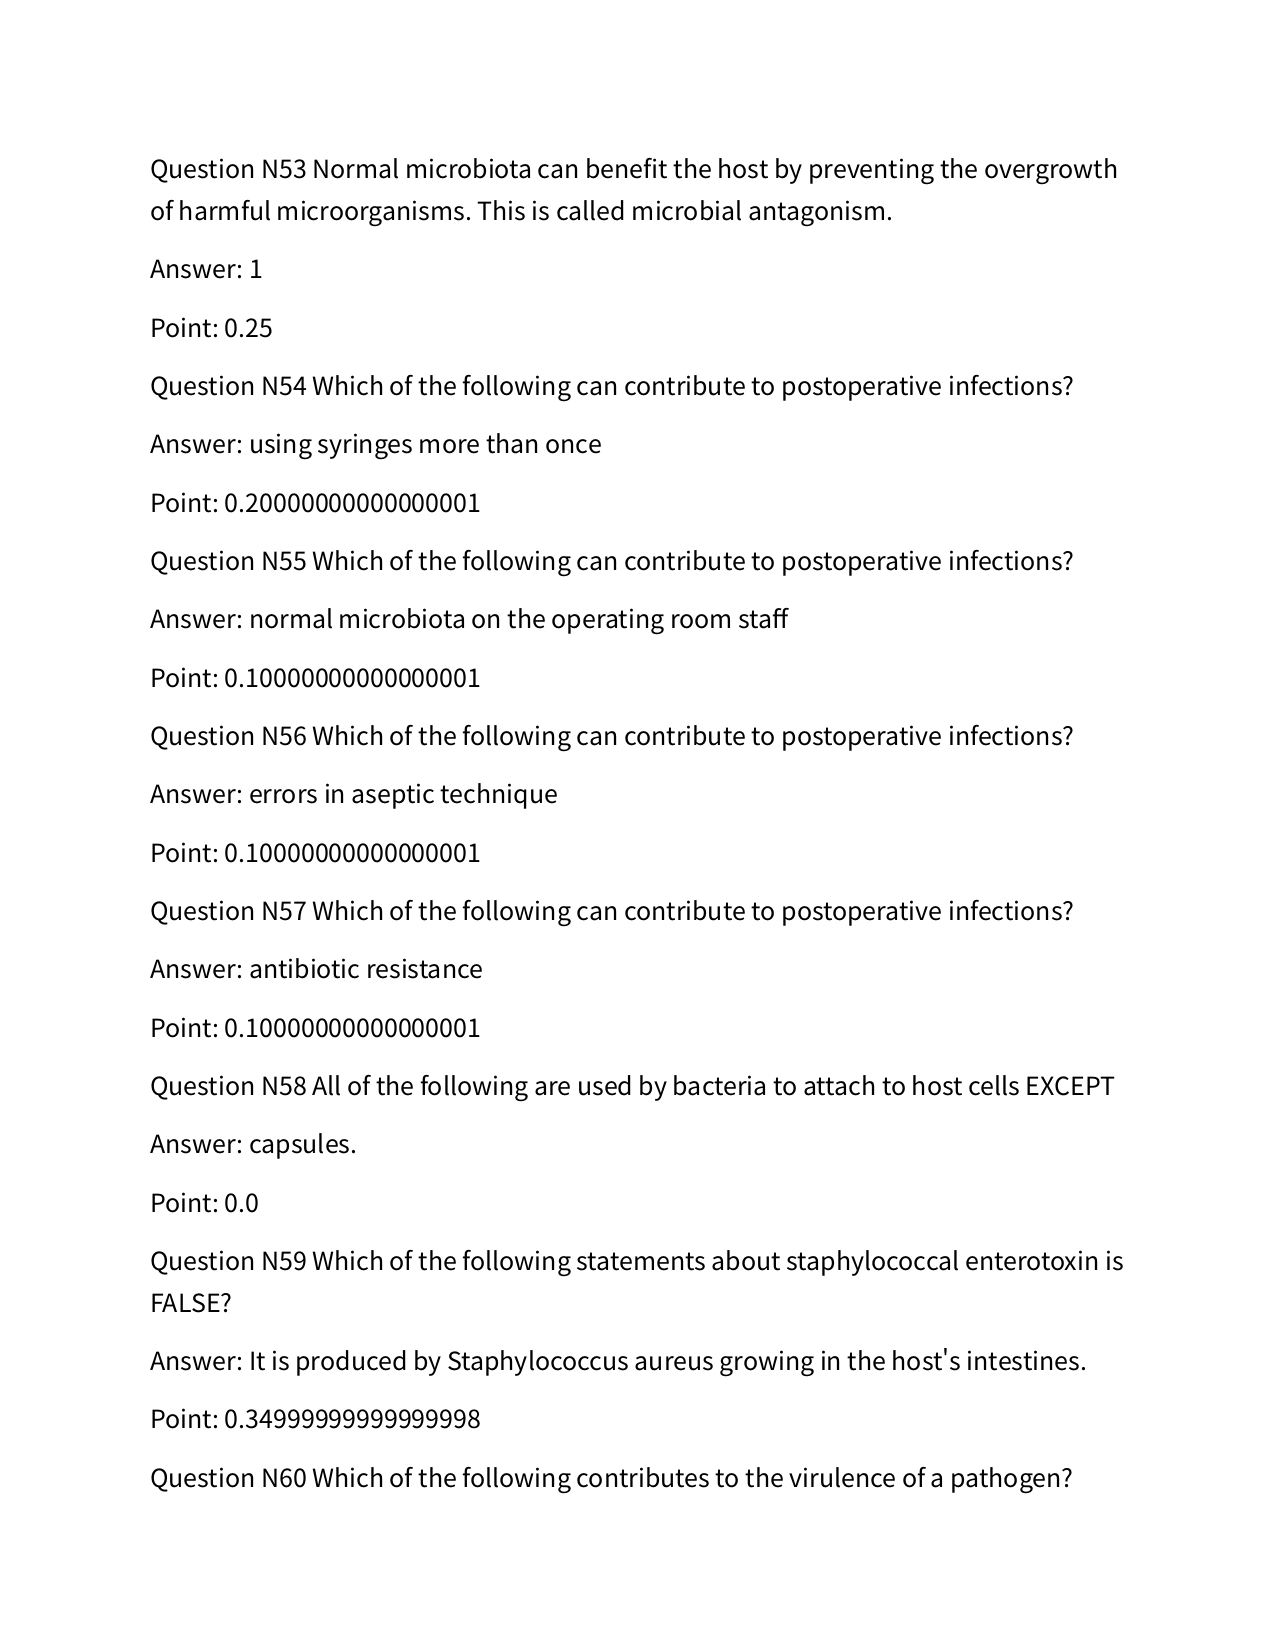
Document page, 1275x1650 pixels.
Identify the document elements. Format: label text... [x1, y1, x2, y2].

text Question N53 Normal microbiota can benefit the host by preventing the overgrowth of harmful microorganisms. This is called microbial antagonism. [150, 150, 1125, 228]
text Answer: antibiotic resistance [150, 950, 1125, 986]
text Question N56 Which of the following can contribute to postoperative infections? [150, 717, 1125, 753]
text Answer: errors in aseptic technique [150, 775, 1125, 811]
text Point: 0.0 [150, 1183, 1125, 1219]
text Question N57 Which of the following can contribute to postoperative infections? [150, 892, 1125, 928]
text Point: 0.10000000000000001 [150, 833, 1125, 869]
text Question N60 Which of the following contributes to the virulence of a pathogen? [150, 1458, 1125, 1494]
text Point: 0.34999999999999998 [150, 1400, 1125, 1436]
text Question N54 Which of the following can contribute to postoperative infections? [150, 367, 1125, 403]
text Point: 0.10000000000000001 [150, 658, 1125, 694]
text Answer: using syringes more than once [150, 425, 1125, 461]
text Question N55 Which of the following can contribute to postoperative infections? [150, 542, 1125, 578]
text Answer: capsules. [150, 1125, 1125, 1161]
text Point: 0.25 [150, 308, 1125, 344]
text Point: 0.10000000000000001 [150, 1008, 1125, 1044]
text Question N58 All of the following are used by bacteria to attach to host cells EXCEPT [150, 1067, 1125, 1103]
text Answer: It is produced by Staphylococcus aureus growing in the host's intestines. [150, 1342, 1125, 1378]
text Point: 0.20000000000000001 [150, 483, 1125, 519]
text Answer: 1 [150, 250, 1125, 286]
text Answer: normal microbiota on the operating room staff [150, 600, 1125, 636]
text Question N59 Which of the following statements about staphylococcal enterotoxin is FALSE? [150, 1242, 1125, 1319]
